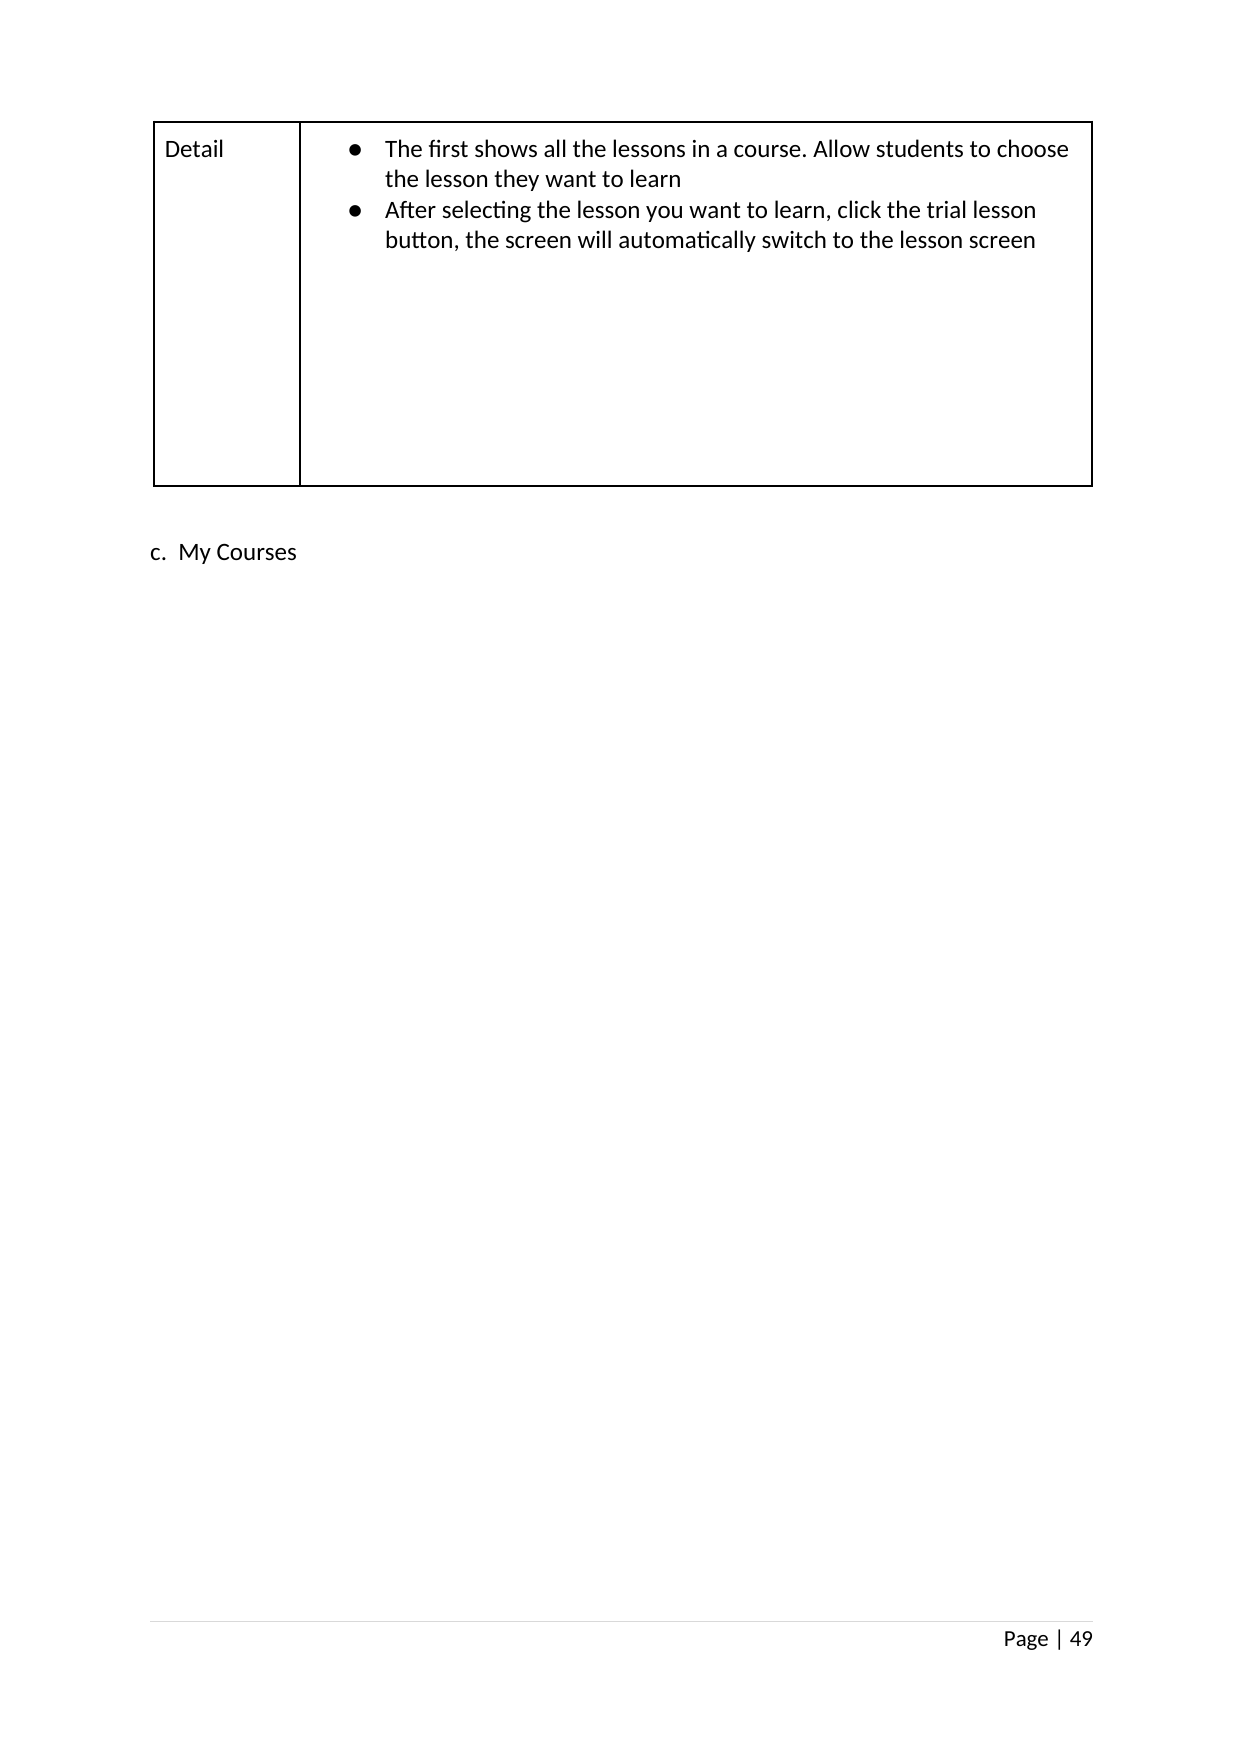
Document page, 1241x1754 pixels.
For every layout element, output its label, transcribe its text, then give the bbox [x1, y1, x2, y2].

table_cell Detail [155, 123, 299, 485]
table_cell The first shows all the lessons in a course. Allow students to choose the lesson they want to learn After selecting the lesson you want to learn, click the trial lesson button, the screen will automatically switch to the lesson screen [301, 123, 1091, 485]
text c. My Courses [150, 536, 1093, 567]
